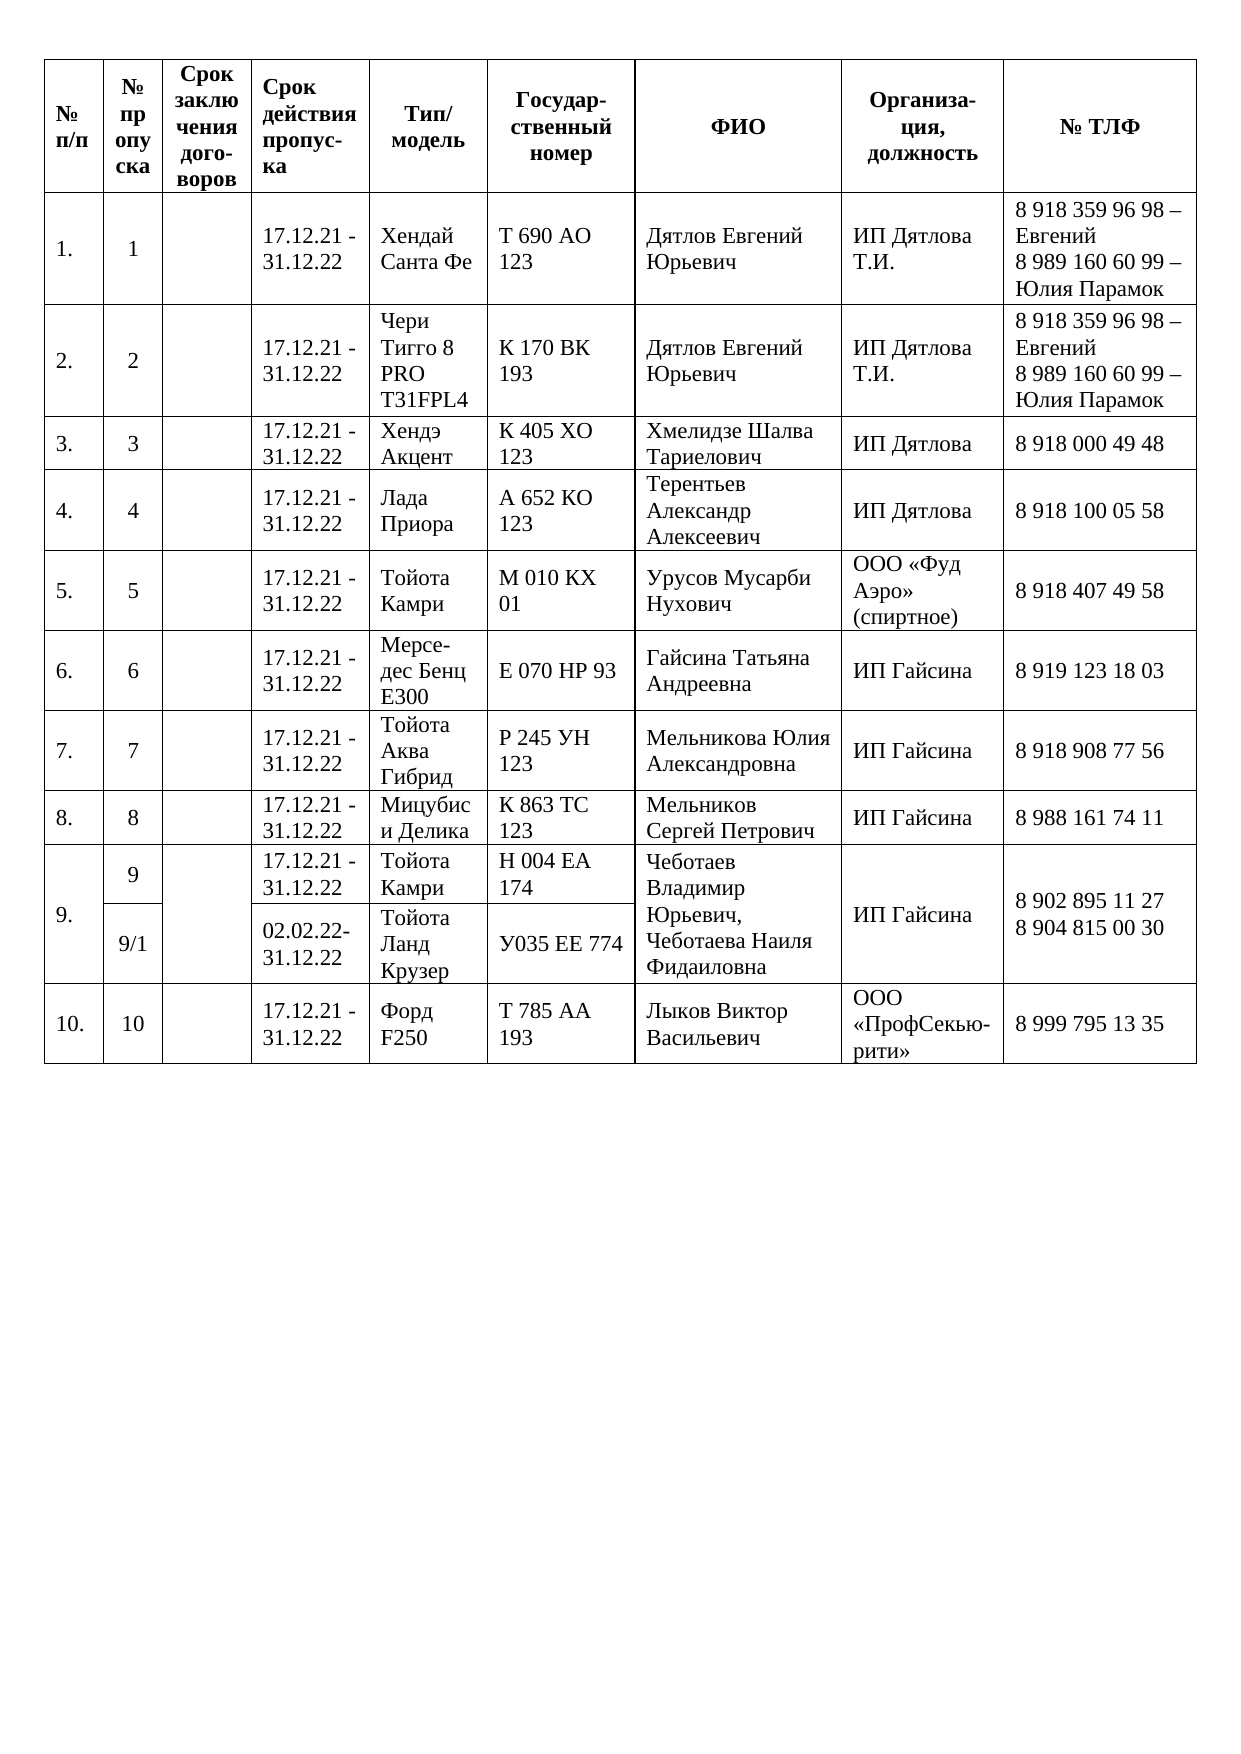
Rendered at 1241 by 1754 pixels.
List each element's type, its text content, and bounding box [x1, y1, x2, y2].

table_cell 8 918 000 49 48 [1004, 417, 1196, 469]
table_cell 2 [104, 305, 162, 416]
table_cell 4 [104, 470, 162, 549]
table_cell 17.12.21 - 31.12.22 [252, 984, 369, 1063]
table_cell [163, 984, 251, 1063]
table_header Срок действияпропус-ка [252, 60, 369, 192]
table_cell Дятлов Евгений Юрьевич [636, 193, 841, 304]
table_cell Н 004 ЕА 174 [488, 845, 634, 903]
table_header Срок заклю чения дого-воров [163, 60, 251, 192]
table_cell ИП Гайсина [842, 631, 1003, 710]
table_cell ИП Дятлова Т.И. [842, 305, 1003, 416]
table_cell 8 918 100 05 58 [1004, 470, 1196, 549]
table_cell [163, 845, 251, 983]
table_cell 02.02.22- 31.12.22 [252, 904, 369, 983]
table_cell 8 918 908 77 56 [1004, 711, 1196, 790]
table_cell [163, 470, 251, 549]
table_cell ИП Дятлова Т.И. [842, 193, 1003, 304]
table_cell Е 070 НР 93 [488, 631, 634, 710]
table_cell 9 [104, 845, 162, 903]
table_cell [163, 305, 251, 416]
table_cell Лыков Виктор Васильевич [636, 984, 841, 1063]
table_cell Урусов Мусарби Нухович [636, 551, 841, 629]
table_cell [163, 417, 251, 469]
table_cell [45, 631, 103, 710]
table_header ФИО [636, 60, 841, 192]
table_cell [45, 711, 103, 790]
table_cell 17.12.21 - 31.12.22 [252, 470, 369, 549]
table_cell Р 245 УН 123 [488, 711, 634, 790]
table_cell Чеботаев Владимир Юрьевич, Чеботаева Наиля Фидаиловна [636, 845, 841, 983]
table_cell Тойота Ланд Крузер [370, 904, 487, 983]
table_cell [163, 551, 251, 629]
table_header Государ- ственный номер [488, 60, 634, 192]
table_cell 6 [104, 631, 162, 710]
table_header № п/п [45, 60, 103, 192]
table_cell [163, 711, 251, 790]
table_cell [45, 470, 103, 549]
table_cell Тойота Камри [370, 551, 487, 629]
table_cell К 863 ТС 123 [488, 791, 634, 843]
table_cell 17.12.21 - 31.12.22 [252, 551, 369, 629]
table_cell 7 [104, 711, 162, 790]
table_cell М 010 КХ 01 [488, 551, 634, 629]
table_cell Тойота Камри [370, 845, 487, 903]
table_cell 17.12.21 - 31.12.22 [252, 193, 369, 304]
table_cell 17.12.21 - 31.12.22 [252, 711, 369, 790]
table_cell 8 [104, 791, 162, 843]
table_header № ТЛФ [1004, 60, 1196, 192]
table_cell ИП Дятлова [842, 470, 1003, 549]
table_cell К 405 ХО 123 [488, 417, 634, 469]
table_cell 8 919 123 18 03 [1004, 631, 1196, 710]
table_cell Терентьев Александр Алексеевич [636, 470, 841, 549]
table_cell ИП Дятлова [842, 417, 1003, 469]
table_cell 9/1 [104, 904, 162, 983]
table_cell 8. [45, 791, 103, 843]
table_cell Тойота Аква Гибрид [370, 711, 487, 790]
table_cell Мерсе-дес Бенц Е300 [370, 631, 487, 710]
table_cell 10 [104, 984, 162, 1063]
table_cell [45, 551, 103, 629]
table_cell 17.12.21 - 31.12.22 [252, 791, 369, 843]
table_cell Хендэ Акцент [370, 417, 487, 469]
table_header № пропуска [104, 60, 162, 192]
table_cell 1 [104, 193, 162, 304]
table_cell ИП Гайсина [842, 791, 1003, 843]
table_cell 17.12.21 - 31.12.22 [252, 845, 369, 903]
table_cell 8 918 359 96 98 – Евгений 8 989 160 60 99 – Юлия Парамок [1004, 305, 1196, 416]
table_header Организа-ция, должность [842, 60, 1003, 192]
table_cell Дятлов Евгений Юрьевич [636, 305, 841, 416]
table_cell 17.12.21 - 31.12.22 [252, 631, 369, 710]
table_cell [163, 193, 251, 304]
table_cell Чери Тигго 8 PRO Т31FPL4 [370, 305, 487, 416]
table_cell Мельникова Юлия Александровна [636, 711, 841, 790]
table_cell 3 [104, 417, 162, 469]
table_cell [163, 631, 251, 710]
table_cell 10. [45, 984, 103, 1063]
table_cell Т 690 АО 123 [488, 193, 634, 304]
table_cell 8 988 161 74 11 [1004, 791, 1196, 843]
table_cell Мицубиси Делика [370, 791, 487, 843]
table_cell [45, 305, 103, 416]
table_cell Т 785 АА 193 [488, 984, 634, 1063]
table_cell ИП Гайсина [842, 845, 1003, 983]
table_cell 5 [104, 551, 162, 629]
table_cell [45, 193, 103, 304]
table_cell ООО «Фуд Аэро» (спиртное) [842, 551, 1003, 629]
table_cell Гайсина Татьяна Андреевна [636, 631, 841, 710]
table_cell А 652 КО 123 [488, 470, 634, 549]
table_cell Хендай Санта Фе [370, 193, 487, 304]
table_cell 9. [45, 845, 103, 983]
table_cell Лада Приора [370, 470, 487, 549]
table_cell ООО «ПрофСекью-рити» [842, 984, 1003, 1063]
table_cell 8 999 795 13 35 [1004, 984, 1196, 1063]
table_cell 17.12.21 - 31.12.22 [252, 417, 369, 469]
table_cell Форд F250 [370, 984, 487, 1063]
table_cell К 170 ВК 193 [488, 305, 634, 416]
table_cell [163, 791, 251, 843]
table_cell Хмелидзе Шалва Тариелович [636, 417, 841, 469]
table_cell 17.12.21 - 31.12.22 [252, 305, 369, 416]
table_cell 8 918 359 96 98 – Евгений 8 989 160 60 99 – Юлия Парамок [1004, 193, 1196, 304]
table_cell 8 902 895 11 27 8 904 815 00 30 [1004, 845, 1196, 983]
table_cell ИП Гайсина [842, 711, 1003, 790]
table_cell У035 ЕЕ 774 [488, 904, 634, 983]
table_cell [45, 417, 103, 469]
table_header Тип/ модель [370, 60, 487, 192]
table_cell 8 918 407 49 58 [1004, 551, 1196, 629]
table_cell Мельников Сергей Петрович [636, 791, 841, 843]
